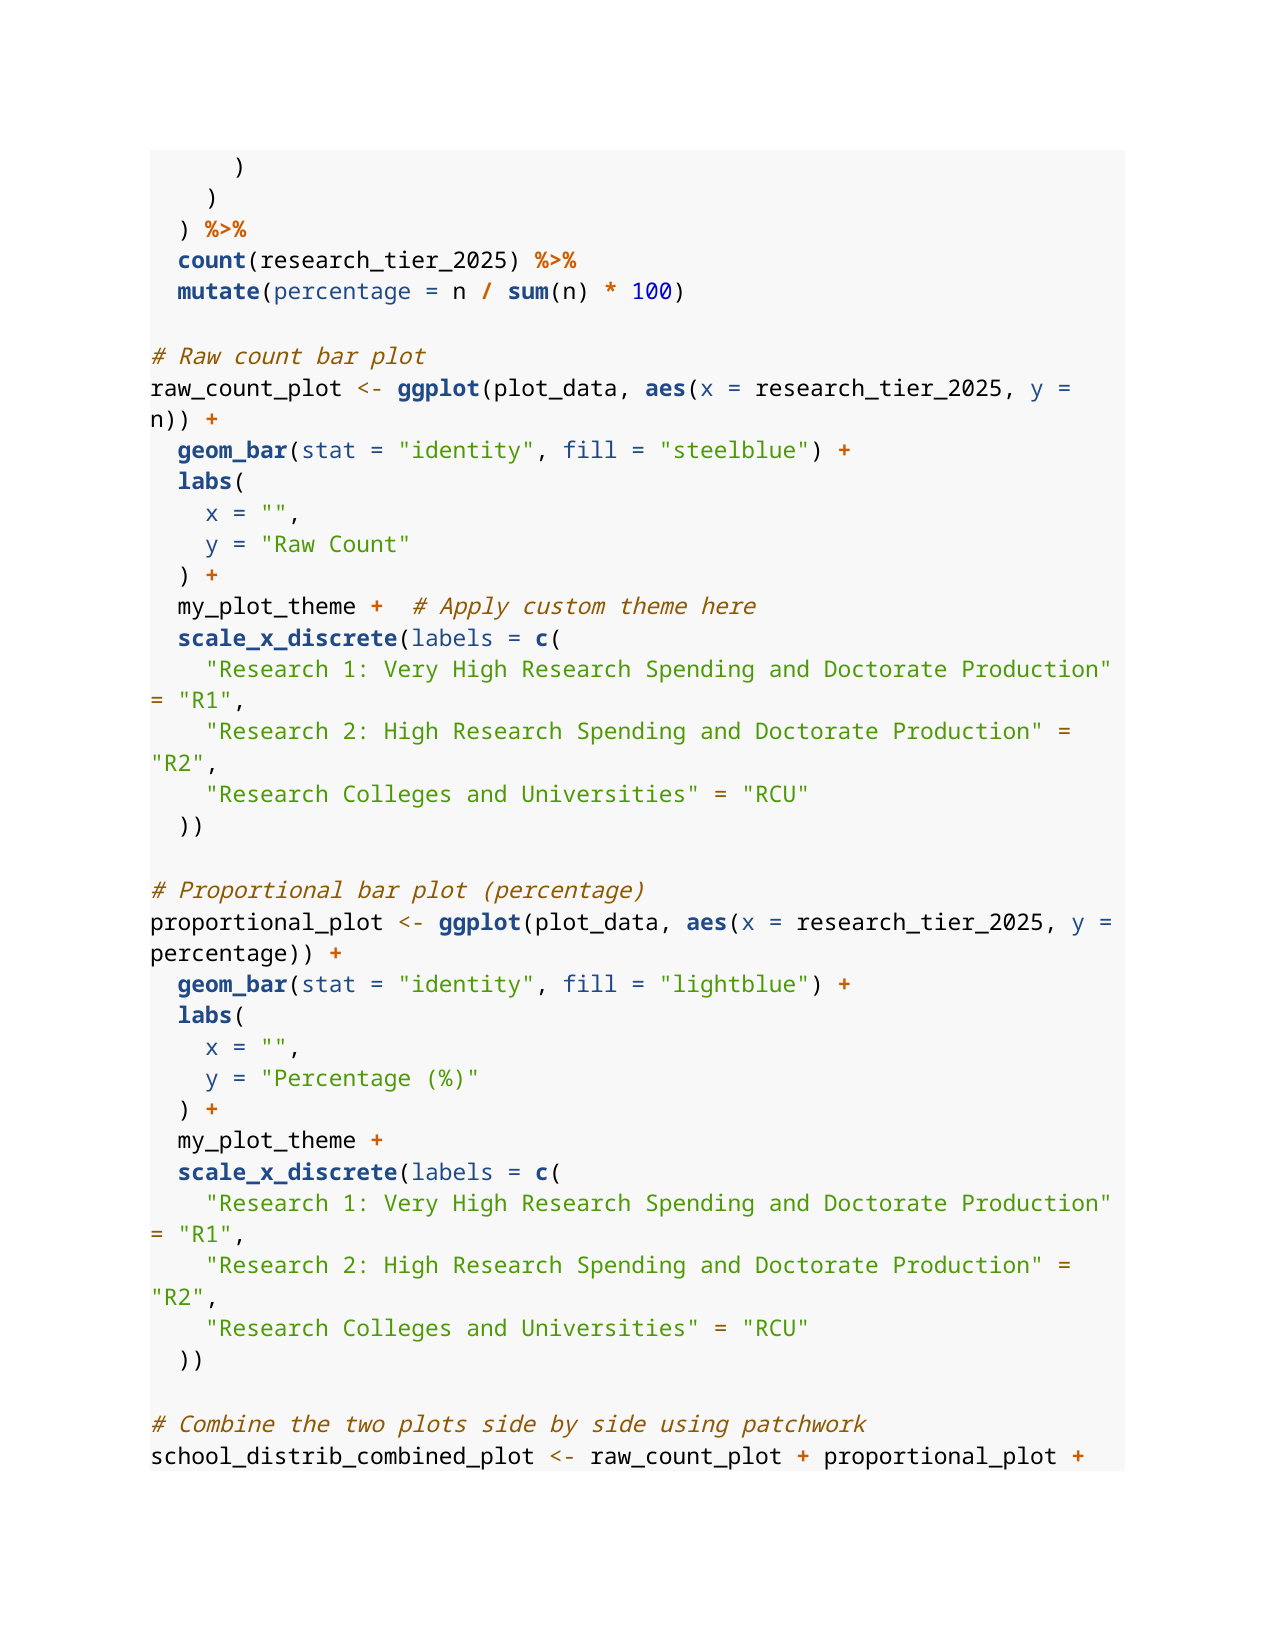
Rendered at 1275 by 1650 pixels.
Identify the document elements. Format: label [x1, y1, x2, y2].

text [150, 150, 1125, 1471]
